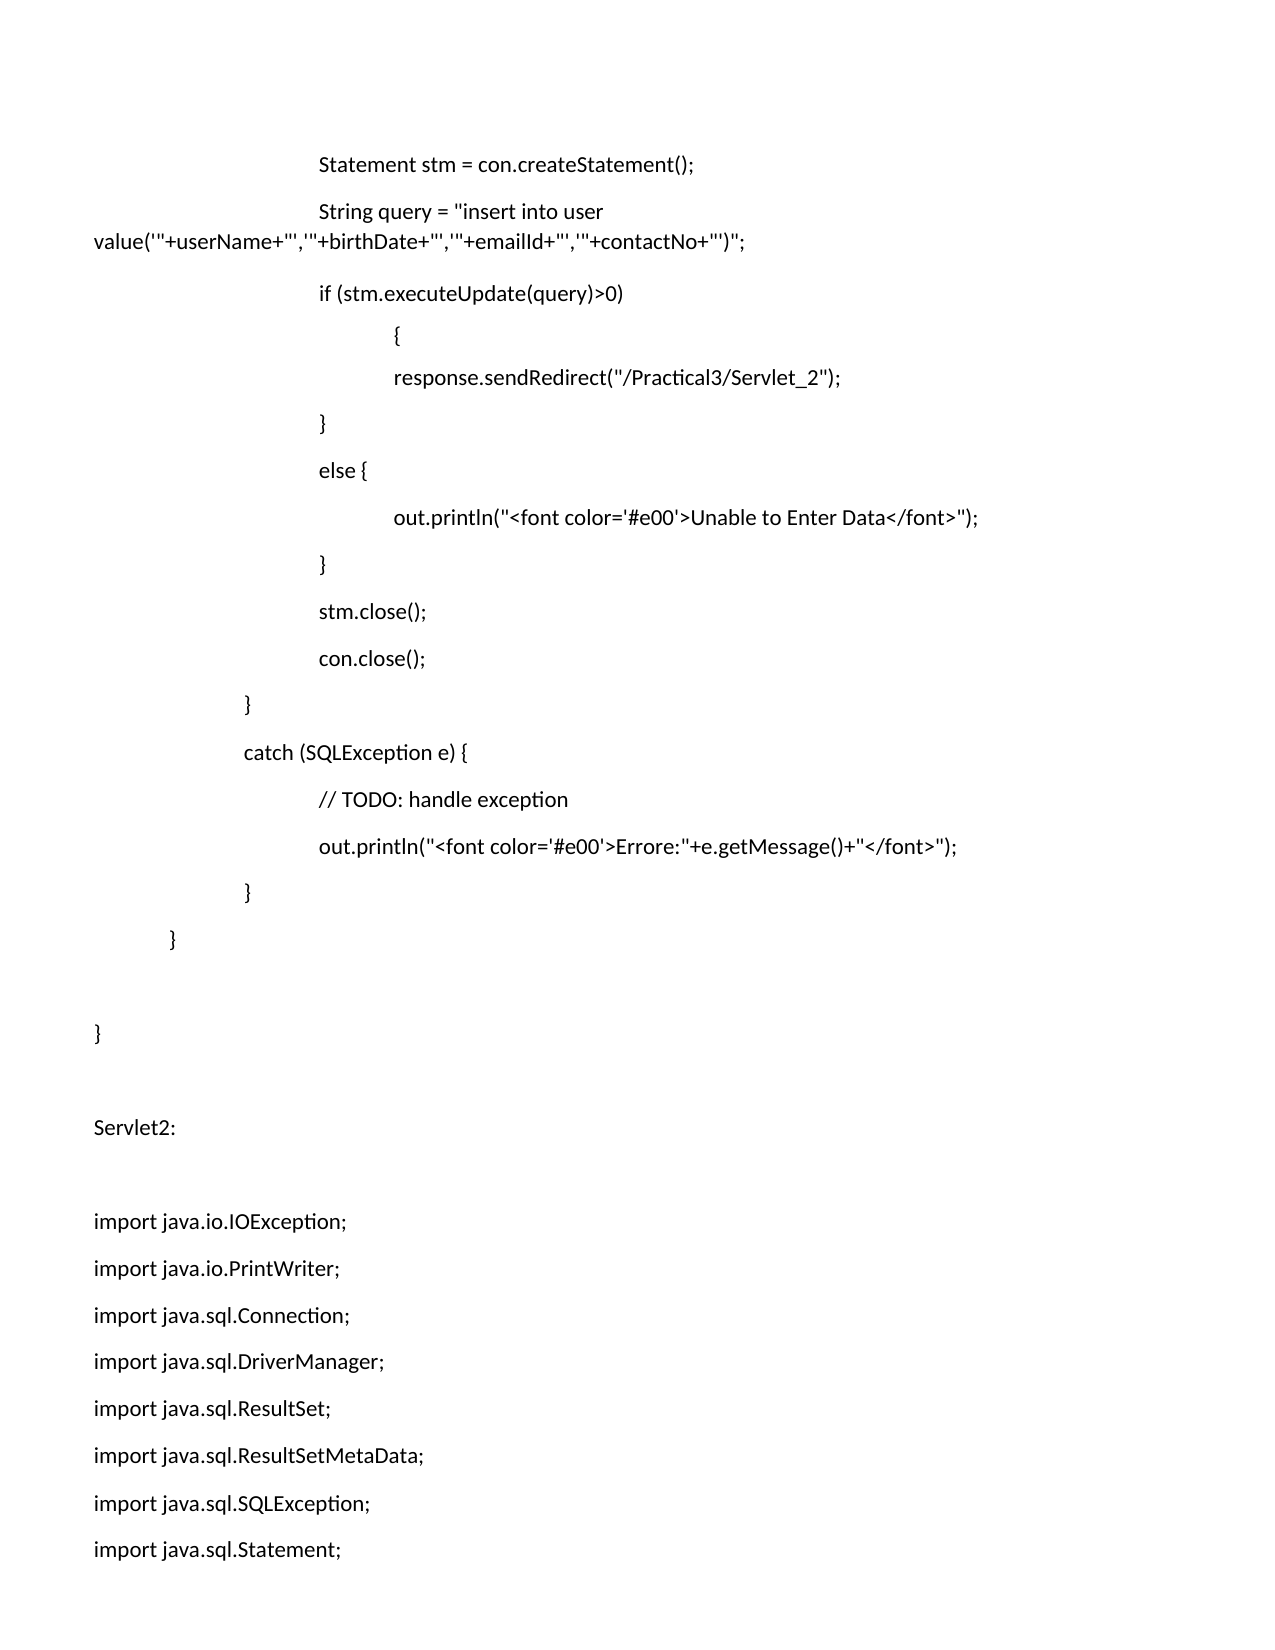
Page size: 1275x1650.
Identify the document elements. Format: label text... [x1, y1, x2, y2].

text con.close(); [319, 644, 1125, 672]
text } [169, 926, 1125, 953]
text } [244, 691, 1125, 719]
text out.println("<font color='#e00'>Unable to Enter Data</font>"); [94, 503, 979, 531]
text import java.sql.Connection; [94, 1301, 1125, 1329]
text if (stm.executeUpdate(query)>0) { response.sendRedirect("/Practical3/Servlet_2"); [319, 279, 842, 391]
text out.println("<font color='#e00'>Errore:"+e.getMessage()+"</font>"); [319, 832, 1125, 860]
text import java.io.IOException; [94, 1207, 1125, 1235]
text // TODO: handle exception [319, 785, 1125, 813]
text } [319, 409, 1125, 437]
text Servlet2: [94, 1113, 1125, 1141]
text String query = "insert into user [319, 197, 1125, 225]
text import java.sql.ResultSet; [94, 1394, 1125, 1423]
text } [319, 550, 1125, 578]
text import java.sql.DriverManager; [94, 1347, 1125, 1376]
text import java.sql.SQLException; [94, 1489, 1125, 1517]
text catch (SQLException e) { [244, 738, 1125, 766]
text Statement stm = con.createStatement(); [319, 150, 1125, 178]
text value('"+userName+"','"+birthDate+"','"+emailId+"','"+contactNo+"')"; [94, 227, 1125, 255]
text import java.sql.Statement; [94, 1535, 1125, 1563]
text else { [319, 456, 1125, 484]
text } [94, 1019, 1125, 1047]
text stm.close(); [319, 597, 1125, 625]
text } [244, 878, 1125, 906]
text import java.sql.ResultSetMetaData; [94, 1442, 1125, 1470]
text import java.io.PrintWriter; [94, 1254, 1125, 1282]
